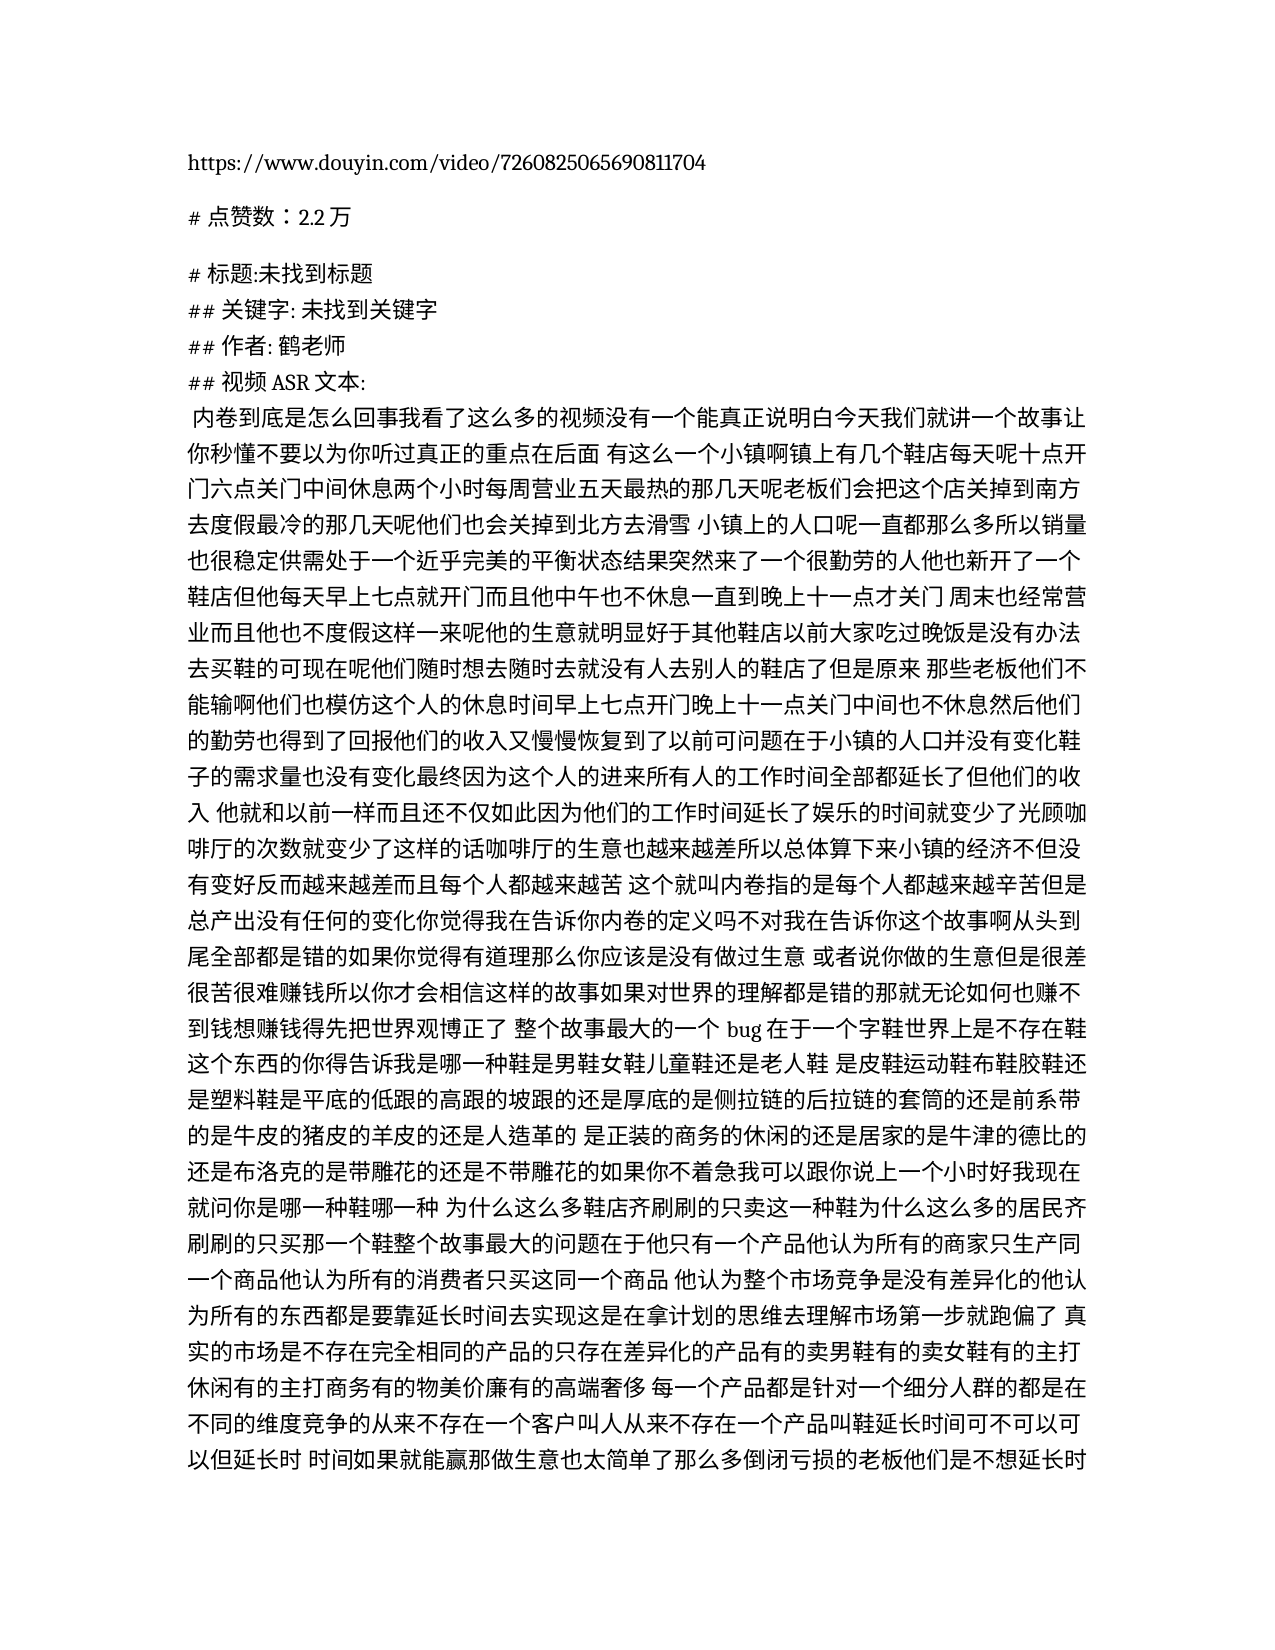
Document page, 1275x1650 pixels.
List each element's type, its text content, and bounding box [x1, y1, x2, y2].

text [187, 258, 1087, 1475]
text https://www.douyin.com/video/7260825065690811704 [187, 150, 1087, 176]
text # 点赞数：2.2万 [187, 201, 1087, 232]
